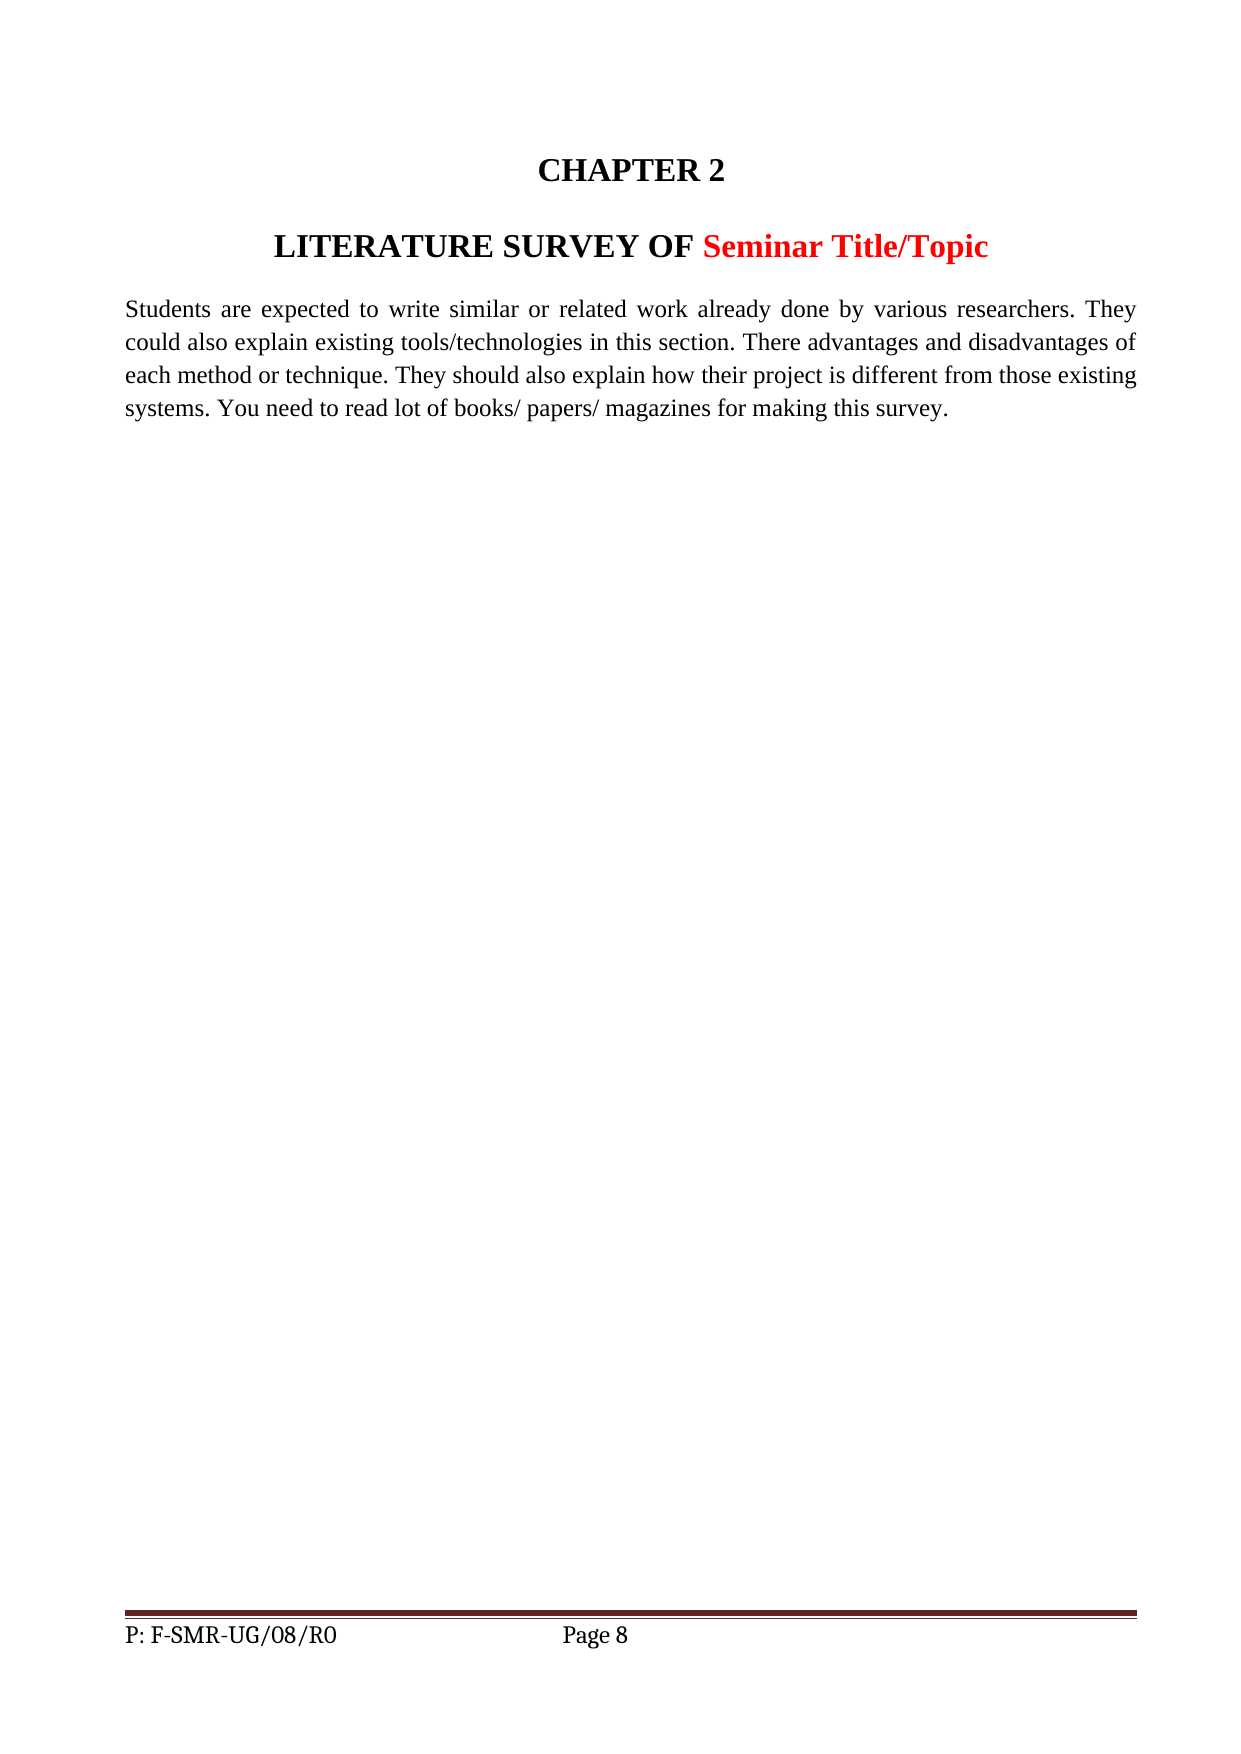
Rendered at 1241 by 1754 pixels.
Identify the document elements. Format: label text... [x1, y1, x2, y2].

text LITERATURE SURVEY OF Seminar Title/Topic [125, 227, 1137, 265]
text CHAPTER 2 [125, 150, 1137, 188]
text Students are expected to write similar or related work already done by various researchers. They could also explain existing tools/technologies in this section. There advantages and disadvantages of each method or technique. They should also explain how their project is different from those existing systems. You need to read lot of books/ papers/ magazines for making this survey. [125, 294, 1137, 422]
